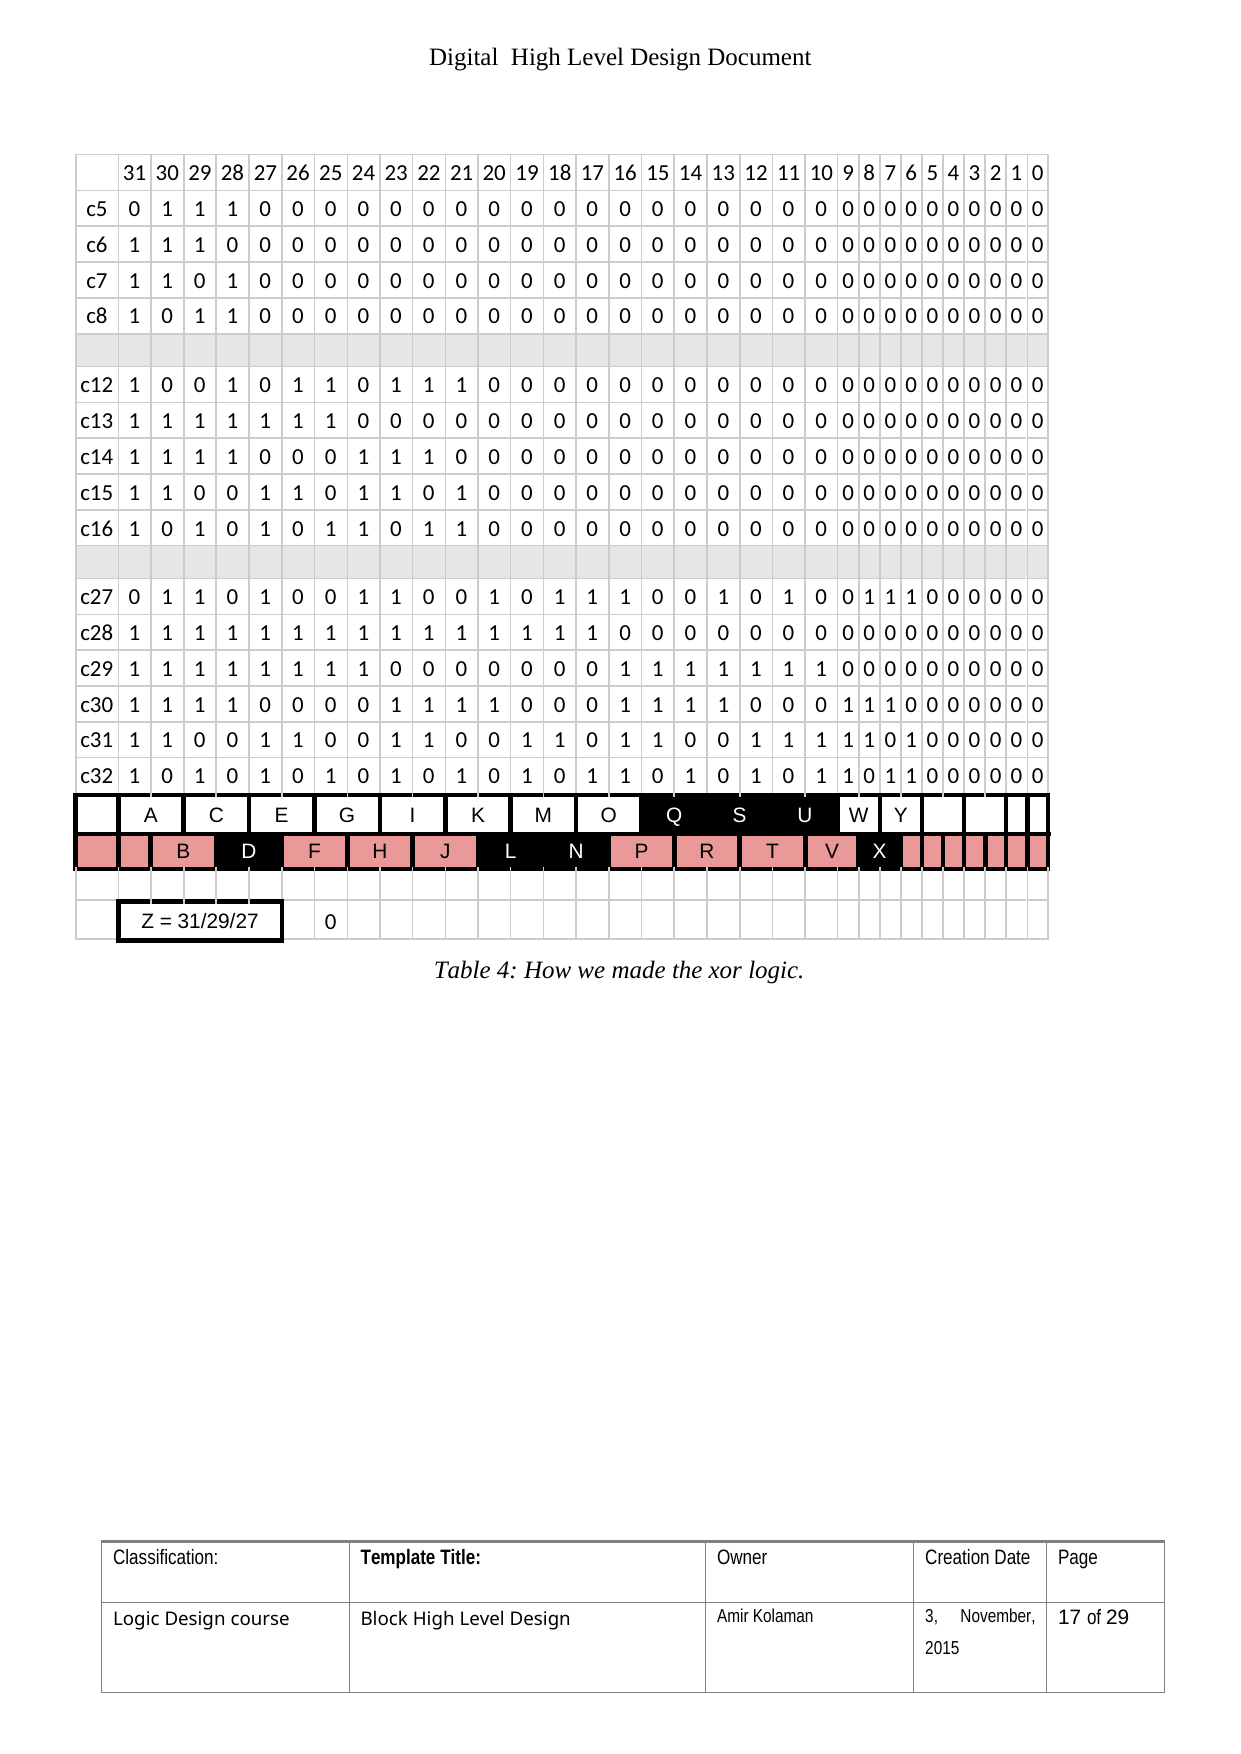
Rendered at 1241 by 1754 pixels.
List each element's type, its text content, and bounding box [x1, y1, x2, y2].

table_cell 0 [965, 651, 984, 685]
table_cell 0 [944, 299, 963, 333]
table_cell 1 [152, 191, 183, 225]
table_cell H [350, 836, 410, 867]
table_cell 1 [217, 367, 248, 401]
table_header 29 [185, 155, 215, 189]
table_cell Q [644, 797, 705, 832]
table_cell [381, 901, 412, 938]
table_cell 0 [577, 403, 608, 437]
table_cell 0 [741, 439, 772, 473]
table_cell 0 [544, 227, 575, 261]
table_cell 0 [944, 723, 963, 757]
table_cell 0 [250, 227, 281, 261]
table_cell 0 [773, 687, 804, 721]
table_cell 0 [544, 758, 575, 793]
table_cell 0 [986, 651, 1005, 685]
table_cell [479, 901, 510, 938]
table_cell 0 [381, 403, 412, 437]
table_cell c28 [77, 615, 118, 649]
table_cell [284, 901, 314, 938]
table_cell 1 [315, 651, 347, 685]
table_cell [381, 546, 412, 578]
table_cell 0 [923, 367, 942, 401]
table_cell 1 [838, 687, 858, 721]
table_header 24 [348, 155, 379, 189]
table_cell [860, 335, 879, 366]
table_cell 0 [902, 475, 921, 509]
table_cell 0 [511, 403, 543, 437]
table_cell 0 [708, 475, 739, 509]
table_cell [544, 871, 575, 899]
table_cell 1 [119, 758, 150, 793]
table_cell 0 [773, 263, 804, 297]
table_cell 0 [675, 367, 706, 401]
table_cell [77, 901, 116, 938]
table_header 12 [741, 155, 772, 189]
table_cell 0 [923, 579, 942, 613]
table_cell 0 [315, 475, 347, 509]
table_cell 0 [675, 263, 706, 297]
table_cell 0 [806, 475, 837, 509]
table_cell 1 [675, 758, 706, 793]
table_cell 0 [283, 758, 314, 793]
table_header 17 [577, 155, 608, 189]
table_cell 0 [986, 439, 1005, 473]
table_cell 1 [610, 651, 641, 685]
table_cell 0 [446, 723, 477, 757]
table_cell 0 [152, 758, 183, 793]
table_cell 0 [119, 579, 150, 613]
table_cell [902, 335, 921, 366]
table_cell 0 [741, 403, 772, 437]
table_header 27 [250, 155, 281, 189]
table_cell 0 [923, 263, 942, 297]
table_header 13 [708, 155, 739, 189]
table_header 1 [1007, 155, 1027, 189]
table_cell 0 [544, 299, 575, 333]
table_cell 1 [381, 723, 412, 757]
table_cell 0 [544, 191, 575, 225]
table_cell [121, 836, 148, 867]
table_cell [923, 335, 942, 366]
table_cell [348, 546, 379, 578]
table_cell 0 [986, 579, 1005, 613]
table_cell 0 [923, 191, 942, 225]
table_cell 0 [511, 475, 543, 509]
table_cell 0 [217, 723, 248, 757]
table_cell 0 [479, 475, 510, 509]
table_cell 0 [152, 367, 183, 401]
table_cell 1 [250, 403, 281, 437]
table_cell 1 [381, 439, 412, 473]
table_cell 1 [283, 651, 314, 685]
table_cell 0 [642, 579, 673, 613]
table_cell [77, 335, 118, 366]
table_cell 1 [577, 615, 608, 649]
table_cell 0 [806, 227, 837, 261]
table_cell 0 [577, 367, 608, 401]
table_cell 0 [1007, 473, 1027, 509]
table_cell 0 [944, 579, 963, 613]
table_cell R [677, 836, 737, 867]
table_cell [838, 546, 858, 578]
table_cell c32 [77, 758, 118, 793]
table_cell 0 [315, 687, 347, 721]
table_header 2 [986, 155, 1005, 189]
table_cell 0 [152, 511, 183, 545]
table_cell [675, 901, 706, 938]
table_cell 1 [511, 723, 543, 757]
table_cell 0 [381, 651, 412, 685]
table_cell 0 [610, 263, 641, 297]
table_cell V [808, 836, 856, 867]
table_cell [315, 871, 347, 899]
table_header 21 [446, 155, 477, 189]
table_cell 1 [185, 227, 215, 261]
table_cell 1 [119, 263, 150, 297]
table_cell 0 [283, 191, 314, 225]
table_cell 0 [283, 687, 314, 721]
table_cell 1 [119, 439, 150, 473]
table_header 7 [881, 155, 900, 189]
table_cell 0 [610, 511, 641, 545]
table_cell [77, 546, 118, 578]
table_cell 0 [881, 227, 900, 261]
table_cell [152, 546, 183, 578]
table_cell 0 [741, 227, 772, 261]
table_cell 0 [446, 579, 477, 613]
table_cell 0 [577, 511, 608, 545]
table_cell 0 [348, 403, 379, 437]
table_cell c30 [77, 687, 118, 721]
table_cell 0 [283, 579, 314, 613]
table_cell 1 [610, 758, 641, 793]
table_header 4 [944, 155, 963, 189]
table_cell [610, 901, 641, 938]
table_cell O [578, 797, 639, 832]
table_cell 0 [479, 367, 510, 401]
table_cell 0 [642, 439, 673, 473]
table_cell 0 [1007, 225, 1027, 261]
table_cell 1 [675, 687, 706, 721]
table_cell 0 [965, 579, 984, 613]
table_cell [773, 546, 804, 578]
table_cell 0 [446, 403, 477, 437]
table_cell 0 [610, 439, 641, 473]
table_cell 1 [119, 687, 150, 721]
table_cell 1 [838, 758, 858, 793]
table_cell 0 [708, 263, 739, 297]
table_cell [902, 546, 921, 578]
table_cell 0 [283, 299, 314, 333]
table_cell 1 [152, 227, 183, 261]
table_cell 0 [741, 191, 772, 225]
table_cell 0 [902, 687, 921, 721]
table_cell [479, 546, 510, 578]
table_cell 1 [348, 651, 379, 685]
table_cell 0 [577, 723, 608, 757]
table_cell 0 [283, 227, 314, 261]
table_cell I [382, 797, 443, 832]
table_cell 0 [446, 299, 477, 333]
table_cell 1 [381, 367, 412, 401]
table_cell 0 [185, 367, 215, 401]
table_cell 1 [902, 723, 921, 757]
table_cell [119, 871, 150, 899]
table_cell [413, 901, 445, 938]
table_cell 1 [315, 615, 347, 649]
table_cell 0 [944, 367, 963, 401]
table_cell 0 [1007, 614, 1027, 649]
table_cell 1 [119, 615, 150, 649]
table_cell 0 [806, 299, 837, 333]
table_cell 1 [773, 723, 804, 757]
table_cell [1007, 871, 1027, 899]
table_cell [1028, 546, 1047, 578]
table_cell 0 [806, 263, 837, 297]
table_cell 0 [741, 579, 772, 613]
table_cell 1 [806, 651, 837, 685]
table_cell 0 [944, 651, 963, 685]
table_cell 31/29/27 = Z [121, 904, 280, 938]
table_cell 0 [610, 475, 641, 509]
table_cell [544, 546, 575, 578]
table_cell 0 [773, 511, 804, 545]
table_cell 1 [642, 651, 673, 685]
table_cell 0 [708, 227, 739, 261]
table_cell 0 [1028, 299, 1047, 333]
table_cell 0 [119, 191, 150, 225]
table_cell 0 [610, 191, 641, 225]
table_cell 0 [773, 191, 804, 225]
table_cell 0 [986, 758, 1005, 793]
table_cell 0 [902, 263, 921, 297]
table_cell 0 [675, 299, 706, 333]
table_header 28 [217, 155, 248, 189]
table_header 6 [902, 155, 921, 189]
table_cell 0 [675, 191, 706, 225]
table_cell 1 [860, 723, 879, 757]
table_cell 1 [217, 439, 248, 473]
table_cell 0 [642, 758, 673, 793]
table_cell [881, 335, 900, 366]
table_cell 1 [315, 403, 347, 437]
table_cell 1 [446, 758, 477, 793]
table_cell [348, 335, 379, 366]
table_cell 1 [511, 615, 543, 649]
table_cell 1 [348, 511, 379, 545]
table_cell 0 [413, 299, 445, 333]
table_cell [152, 335, 183, 366]
table_cell [348, 871, 379, 899]
table_cell [283, 871, 314, 899]
table_cell [741, 871, 772, 899]
table_cell 1 [185, 403, 215, 437]
table_cell 0 [1028, 439, 1047, 473]
table_cell 1 [217, 687, 248, 721]
table_cell 0 [944, 263, 963, 297]
table_cell 0 [741, 367, 772, 401]
table_header 16 [610, 155, 641, 189]
table_cell 0 [965, 367, 984, 401]
table_cell 0 [511, 263, 543, 297]
table_header 15 [642, 155, 673, 189]
table_cell 0 [577, 439, 608, 473]
table_cell 0 [860, 511, 879, 545]
table_cell F [284, 836, 345, 867]
table_cell 0 [1007, 401, 1027, 437]
table_cell 1 [152, 263, 183, 297]
table_cell 0 [902, 403, 921, 437]
table_cell [675, 546, 706, 578]
table_cell 0 [446, 227, 477, 261]
table_cell [986, 335, 1005, 366]
table_cell [773, 871, 804, 899]
table_cell 0 [838, 475, 858, 509]
table_cell 0 [479, 651, 510, 685]
table_cell 0 [965, 615, 984, 649]
table_cell 0 [250, 439, 281, 473]
table_cell [902, 871, 921, 899]
table_cell 0 [986, 475, 1005, 509]
table_header 19 [511, 155, 543, 189]
table_cell 0 [217, 758, 248, 793]
table_cell 0 [217, 227, 248, 261]
table_cell 0 [806, 615, 837, 649]
table_cell 0 [511, 299, 543, 333]
table_cell 0 [838, 263, 858, 297]
table_cell 0 [642, 191, 673, 225]
table_cell 1 [773, 579, 804, 613]
table_cell 0 [773, 403, 804, 437]
table_cell 1 [741, 758, 772, 793]
table_cell 0 [741, 511, 772, 545]
table_cell 0 [479, 723, 510, 757]
table_cell 1 [806, 723, 837, 757]
table_cell 1 [217, 191, 248, 225]
table_cell 0 [185, 723, 215, 757]
table_cell [966, 836, 983, 867]
table_cell 1 [881, 758, 900, 793]
table_cell 0 [881, 367, 900, 401]
table_cell 1 [152, 723, 183, 757]
table_cell 1 [152, 579, 183, 613]
table_cell 0 [741, 299, 772, 333]
table_cell 1 [217, 403, 248, 437]
table_cell 0 [708, 299, 739, 333]
table_cell 1 [544, 723, 575, 757]
table_cell 0 [577, 687, 608, 721]
table_cell 0 [479, 227, 510, 261]
table_cell 0 [708, 723, 739, 757]
table_cell 1 [283, 475, 314, 509]
table_cell 0 [642, 299, 673, 333]
table_cell 0 [965, 511, 984, 545]
table_cell N [546, 836, 607, 867]
table_cell 0 [986, 687, 1005, 721]
table_cell 1 [119, 367, 150, 401]
table_cell 1 [381, 615, 412, 649]
table_cell [479, 335, 510, 366]
table_cell 0 [965, 475, 984, 509]
table_cell 0 [923, 511, 942, 545]
table_cell [773, 335, 804, 366]
table_cell 0 [881, 475, 900, 509]
table_cell 0 [1007, 190, 1027, 225]
table_cell 0 [283, 511, 314, 545]
table_cell 1 [381, 687, 412, 721]
table_cell 1 [642, 687, 673, 721]
table_cell 0 [881, 511, 900, 545]
table_cell 1 [413, 615, 445, 649]
table_cell 0 [860, 299, 879, 333]
table_cell [708, 901, 739, 938]
table_cell 0 [217, 579, 248, 613]
table_cell [965, 871, 984, 899]
table_cell [860, 546, 879, 578]
table_cell 1 [806, 758, 837, 793]
table_cell 0 [1028, 723, 1047, 757]
table_cell c13 [77, 403, 118, 437]
table_cell 0 [1028, 651, 1047, 685]
table_cell 0 [544, 475, 575, 509]
table_cell 0 [965, 758, 984, 793]
table_cell c6 [77, 227, 118, 261]
table_cell 0 [610, 227, 641, 261]
table_cell 0 [860, 227, 879, 261]
table_cell [773, 901, 804, 938]
table_cell 0 [348, 263, 379, 297]
table_cell 0 [381, 263, 412, 297]
table_cell [250, 335, 281, 366]
table_cell 0 [708, 439, 739, 473]
table_cell 1 [381, 475, 412, 509]
table_cell [217, 871, 248, 899]
table_cell 0 [986, 723, 1005, 757]
table_header [77, 155, 118, 189]
table_header 20 [479, 155, 510, 189]
table_cell 0 [283, 263, 314, 297]
table_cell 0 [511, 651, 543, 685]
table_cell 0 [283, 439, 314, 473]
table_header 14 [675, 155, 706, 189]
table_cell [152, 871, 183, 899]
table_cell 1 [217, 299, 248, 333]
table_cell 0 [838, 403, 858, 437]
table_cell [924, 836, 941, 867]
table_cell 1 [860, 687, 879, 721]
table_cell 0 [479, 403, 510, 437]
table_header 0 [1028, 155, 1047, 189]
table_cell 0 [986, 191, 1005, 225]
table_cell 1 [708, 651, 739, 685]
table_cell 0 [923, 615, 942, 649]
table_cell 1 [413, 439, 445, 473]
table_cell [1030, 836, 1046, 867]
table_cell 0 [773, 615, 804, 649]
table_cell c15 [77, 475, 118, 509]
table_cell 0 [860, 403, 879, 437]
table_cell 1 [217, 263, 248, 297]
table_cell 0 [544, 651, 575, 685]
table_cell 0 [675, 439, 706, 473]
table_cell 0 [944, 403, 963, 437]
table_cell 0 [773, 475, 804, 509]
table_cell 0 [413, 403, 445, 437]
table_cell 0 [152, 299, 183, 333]
table_cell M [513, 797, 574, 832]
table_cell 0 [923, 758, 942, 793]
table_cell 1 [283, 367, 314, 401]
table_cell [642, 871, 673, 899]
table_cell 0 [902, 511, 921, 545]
table_cell 0 [773, 227, 804, 261]
table_header 5 [923, 155, 942, 189]
table_cell 1 [185, 651, 215, 685]
table_cell U [775, 797, 835, 832]
table_cell 0 [1007, 366, 1027, 401]
table_cell c31 [77, 723, 118, 757]
table_cell 1 [381, 758, 412, 793]
table_cell [577, 335, 608, 366]
table_cell [1008, 836, 1025, 867]
table_cell 0 [708, 758, 739, 793]
table_cell [413, 871, 445, 899]
table_cell 0 [446, 651, 477, 685]
table_cell [511, 871, 543, 899]
table_cell 0 [923, 651, 942, 685]
table_cell 0 [773, 439, 804, 473]
table_cell 0 [902, 615, 921, 649]
table_cell T [742, 836, 803, 867]
table_cell B [153, 836, 214, 867]
table_cell 0 [577, 475, 608, 509]
table_cell 0 [1007, 261, 1027, 297]
table_cell [965, 546, 984, 578]
table_cell 1 [446, 687, 477, 721]
table_cell 0 [860, 439, 879, 473]
table_cell 1 [610, 687, 641, 721]
table_cell 0 [944, 758, 963, 793]
table_cell [610, 871, 641, 899]
table_cell [544, 901, 575, 938]
table_cell 1 [675, 651, 706, 685]
table_cell 1 [185, 687, 215, 721]
table_cell [860, 871, 879, 899]
table_cell L [480, 836, 541, 867]
table_cell 0 [675, 475, 706, 509]
table_cell 0 [838, 615, 858, 649]
table_cell D [219, 836, 280, 867]
table_cell 0 [381, 227, 412, 261]
table_cell [903, 836, 920, 867]
table_cell 0 [860, 367, 879, 401]
table_header 23 [381, 155, 412, 189]
table_cell S [709, 797, 770, 832]
table_cell 1 [881, 579, 900, 613]
table_cell 0 [838, 651, 858, 685]
table_cell 0 [479, 758, 510, 793]
table_cell 0 [642, 263, 673, 297]
table_cell 0 [250, 299, 281, 333]
table_cell 0 [881, 615, 900, 649]
table_cell [881, 546, 900, 578]
table_cell 1 [185, 758, 215, 793]
table_cell 0 [577, 227, 608, 261]
table_cell 0 [348, 723, 379, 757]
table_cell 1 [610, 723, 641, 757]
table_cell 1 [348, 475, 379, 509]
table_cell [986, 546, 1005, 578]
table_cell [741, 335, 772, 366]
table_cell 0 [544, 367, 575, 401]
table_cell [119, 335, 150, 366]
table_cell 0 [1028, 475, 1047, 509]
table_cell [965, 901, 984, 938]
table_cell 0 [250, 191, 281, 225]
table_cell 0 [881, 651, 900, 685]
table_cell 0 [315, 263, 347, 297]
table_cell 0 [544, 687, 575, 721]
table_cell 0 [902, 367, 921, 401]
table_cell P [611, 836, 672, 867]
table_cell 1 [544, 615, 575, 649]
table_cell 0 [642, 227, 673, 261]
table_cell 0 [577, 651, 608, 685]
table_cell c16 [77, 511, 118, 545]
table_cell [944, 546, 963, 578]
table_cell 0 [986, 615, 1005, 649]
table_cell 0 [944, 475, 963, 509]
table_cell 0 [381, 511, 412, 545]
table_cell [708, 335, 739, 366]
table_cell 1 [838, 723, 858, 757]
table_cell 0 [511, 687, 543, 721]
table_cell 1 [315, 511, 347, 545]
table_cell [860, 901, 879, 938]
table_cell 0 [511, 227, 543, 261]
table_cell [881, 901, 900, 938]
table_cell 0 [838, 367, 858, 401]
table_cell 1 [250, 723, 281, 757]
table_header 30 [152, 155, 183, 189]
table_cell 0 [708, 615, 739, 649]
table_cell 1 [902, 579, 921, 613]
table_cell 0 [860, 758, 879, 793]
table_cell 0 [479, 299, 510, 333]
table_cell 0 [577, 263, 608, 297]
table_cell 0 [250, 263, 281, 297]
table_cell 0 [965, 403, 984, 437]
table_cell [511, 546, 543, 578]
table_cell [1028, 871, 1047, 899]
table_cell 0 [860, 263, 879, 297]
table_cell 1 [250, 579, 281, 613]
table_cell 1 [413, 511, 445, 545]
table_cell 0 [642, 475, 673, 509]
table_cell 0 [1007, 297, 1027, 333]
table_cell 1 [283, 615, 314, 649]
table_cell 0 [806, 403, 837, 437]
table_cell 0 [577, 299, 608, 333]
text How we made the xor logic. [75, 956, 1165, 984]
table_cell [838, 335, 858, 366]
table_cell [348, 901, 379, 938]
table_cell [1030, 797, 1046, 832]
table_cell 0 [413, 475, 445, 509]
table_cell 1 [902, 758, 921, 793]
table_cell 0 [1007, 437, 1027, 473]
table_cell 0 [544, 439, 575, 473]
table_cell [708, 871, 739, 899]
table_cell 0 [860, 191, 879, 225]
table_cell 0 [1028, 403, 1047, 437]
table_cell 0 [773, 299, 804, 333]
table_cell 0 [965, 191, 984, 225]
table_cell 0 [965, 299, 984, 333]
table_cell 0 [923, 227, 942, 261]
table_cell [923, 871, 942, 899]
table_cell [511, 901, 543, 938]
table_cell 1 [348, 615, 379, 649]
table_cell [217, 335, 248, 366]
table_cell 0 [348, 687, 379, 721]
table_cell 0 [773, 367, 804, 401]
table_cell [446, 546, 477, 578]
table_cell 1 [119, 651, 150, 685]
table_cell 0 [675, 403, 706, 437]
table_cell 1 [185, 511, 215, 545]
table_cell [610, 546, 641, 578]
table_header 3 [965, 155, 984, 189]
table_cell [806, 871, 837, 899]
table_cell 0 [315, 901, 347, 938]
table_cell 0 [806, 367, 837, 401]
table_cell [741, 901, 772, 938]
table_cell [988, 836, 1004, 867]
table_cell 1 [250, 475, 281, 509]
table_cell [966, 797, 1004, 832]
table_cell 0 [642, 403, 673, 437]
table_cell 0 [838, 579, 858, 613]
table_cell 0 [1028, 227, 1047, 261]
table_cell c8 [77, 299, 118, 333]
table_cell [250, 546, 281, 578]
table_cell 1 [708, 687, 739, 721]
table_cell 1 [446, 615, 477, 649]
table_cell [838, 901, 858, 938]
table_cell 0 [511, 367, 543, 401]
table_cell 0 [923, 475, 942, 509]
table_cell [902, 901, 921, 938]
table_cell [923, 901, 942, 938]
table_cell [1028, 335, 1047, 366]
table_cell 1 [413, 687, 445, 721]
table_cell 1 [250, 758, 281, 793]
table_cell 0 [348, 758, 379, 793]
table_cell 0 [479, 191, 510, 225]
table_cell 0 [806, 511, 837, 545]
table_cell [965, 335, 984, 366]
table_cell c14 [77, 439, 118, 473]
table_cell [1007, 545, 1027, 578]
table_cell [1028, 901, 1047, 938]
table_header 11 [773, 155, 804, 189]
table_cell 0 [986, 299, 1005, 333]
table_cell 0 [1007, 757, 1027, 793]
table_cell 1 [348, 579, 379, 613]
table_cell [78, 836, 116, 867]
table_cell 0 [773, 758, 804, 793]
table_cell [479, 871, 510, 899]
table_cell 0 [1007, 578, 1027, 613]
table_cell 0 [185, 263, 215, 297]
table_cell C [186, 797, 247, 832]
table_cell [675, 335, 706, 366]
table_cell [741, 546, 772, 578]
table_cell 0 [965, 263, 984, 297]
table_cell 1 [860, 579, 879, 613]
table_cell 1 [119, 723, 150, 757]
table_cell 0 [1028, 191, 1047, 225]
table_cell 1 [544, 579, 575, 613]
table_cell 1 [881, 687, 900, 721]
table_cell [923, 546, 942, 578]
table_cell 0 [838, 299, 858, 333]
table_cell 1 [577, 579, 608, 613]
table_cell 0 [250, 367, 281, 401]
table_cell 0 [642, 511, 673, 545]
table_cell 0 [741, 687, 772, 721]
table_cell 1 [315, 367, 347, 401]
table_cell c12 [77, 367, 118, 401]
table_cell 0 [1028, 367, 1047, 401]
table_cell 0 [185, 475, 215, 509]
table_cell 1 [479, 579, 510, 613]
table_cell 0 [348, 191, 379, 225]
table_cell 1 [446, 511, 477, 545]
table_cell 1 [413, 367, 445, 401]
table_header 8 [860, 155, 879, 189]
table_cell 0 [741, 475, 772, 509]
table_cell 0 [315, 723, 347, 757]
table_cell 0 [860, 615, 879, 649]
table_cell [446, 335, 477, 366]
table_cell 1 [773, 651, 804, 685]
table_cell 0 [642, 615, 673, 649]
table_cell 0 [577, 191, 608, 225]
table_cell 1 [119, 227, 150, 261]
table_cell 0 [741, 615, 772, 649]
table_cell 0 [610, 403, 641, 437]
table_cell 0 [923, 687, 942, 721]
table_cell 0 [923, 439, 942, 473]
table_cell 0 [902, 651, 921, 685]
table_cell 1 [479, 615, 510, 649]
table_cell [544, 335, 575, 366]
table_header 31 [119, 155, 150, 189]
table_cell 1 [185, 191, 215, 225]
table_cell 0 [511, 439, 543, 473]
table_cell 0 [413, 758, 445, 793]
table_cell 0 [348, 299, 379, 333]
table_cell [838, 871, 858, 899]
table_header 18 [544, 155, 575, 189]
table_cell 0 [610, 615, 641, 649]
table_cell [577, 871, 608, 899]
table_header 26 [283, 155, 314, 189]
table_cell 0 [675, 511, 706, 545]
table_cell 0 [413, 579, 445, 613]
table_cell 0 [902, 439, 921, 473]
table_cell 1 [446, 367, 477, 401]
table_cell [642, 546, 673, 578]
table_cell [924, 797, 962, 832]
table_cell 1 [119, 475, 150, 509]
table_cell X [861, 836, 898, 867]
table_cell 0 [446, 439, 477, 473]
table_cell [446, 871, 477, 899]
table_cell 0 [675, 615, 706, 649]
table_cell W [840, 797, 878, 832]
table_cell [315, 335, 347, 366]
table_header 22 [413, 155, 445, 189]
table_cell 1 [250, 651, 281, 685]
table_cell 0 [413, 651, 445, 685]
table_cell 0 [708, 511, 739, 545]
table_cell 0 [1028, 511, 1047, 545]
table_cell 0 [860, 475, 879, 509]
table_cell [577, 546, 608, 578]
table_cell 1 [152, 651, 183, 685]
table_cell 0 [923, 723, 942, 757]
table_cell 0 [544, 263, 575, 297]
table_cell 0 [446, 191, 477, 225]
table_header 10 [806, 155, 837, 189]
table_cell 0 [708, 367, 739, 401]
table_cell 0 [217, 511, 248, 545]
table_cell 0 [479, 511, 510, 545]
table_cell 0 [610, 299, 641, 333]
table_cell 0 [944, 227, 963, 261]
table_cell 0 [1028, 615, 1047, 649]
table_cell 1 [708, 579, 739, 613]
table_cell 1 [250, 511, 281, 545]
table_cell 1 [217, 651, 248, 685]
table_cell 0 [902, 227, 921, 261]
table_cell [806, 901, 837, 938]
table_cell 0 [881, 723, 900, 757]
table_cell c7 [77, 263, 118, 297]
table_cell [381, 335, 412, 366]
table_cell 0 [881, 439, 900, 473]
table_cell 0 [1007, 721, 1027, 757]
table_cell [610, 335, 641, 366]
table_cell 0 [741, 263, 772, 297]
table_cell 0 [642, 367, 673, 401]
table_cell [986, 871, 1005, 899]
table_cell 0 [413, 191, 445, 225]
table_cell 1 [283, 403, 314, 437]
table_cell 0 [413, 263, 445, 297]
table_cell [708, 546, 739, 578]
table_cell 0 [675, 227, 706, 261]
table_cell 0 [806, 687, 837, 721]
table_cell 0 [217, 475, 248, 509]
table_cell 0 [315, 439, 347, 473]
table_cell 0 [902, 191, 921, 225]
table_cell 1 [119, 511, 150, 545]
table_header 9 [838, 155, 858, 189]
table_cell 0 [902, 299, 921, 333]
table_cell [185, 871, 215, 899]
table_cell 0 [806, 439, 837, 473]
table_cell 0 [479, 439, 510, 473]
table_cell c29 [77, 651, 118, 685]
table_cell 0 [944, 615, 963, 649]
table_cell [1007, 899, 1027, 938]
table_cell 1 [185, 439, 215, 473]
table_cell 0 [838, 511, 858, 545]
table_cell 1 [250, 615, 281, 649]
table_cell 0 [1007, 685, 1027, 721]
table_cell 1 [152, 439, 183, 473]
table_cell 1 [119, 299, 150, 333]
table_cell 1 [413, 723, 445, 757]
table_cell [185, 335, 215, 366]
table_cell [250, 871, 281, 899]
table_cell [1007, 333, 1027, 366]
table_cell 0 [675, 723, 706, 757]
table_cell [217, 546, 248, 578]
table_cell 1 [152, 475, 183, 509]
table_cell [944, 901, 963, 938]
table_cell [283, 335, 314, 366]
table_cell [78, 797, 116, 832]
table_cell [944, 871, 963, 899]
table_cell 1 [446, 475, 477, 509]
table_cell [315, 546, 347, 578]
table_cell [283, 546, 314, 578]
table_cell 0 [708, 191, 739, 225]
table_cell [413, 546, 445, 578]
table_cell c27 [77, 579, 118, 613]
table_cell K [448, 797, 508, 832]
table_cell 0 [944, 191, 963, 225]
table_cell 1 [283, 723, 314, 757]
table_cell 0 [1028, 263, 1047, 297]
table_cell 0 [315, 299, 347, 333]
table_cell [119, 546, 150, 578]
table_cell 0 [965, 227, 984, 261]
table_cell [806, 546, 837, 578]
table_cell 0 [965, 687, 984, 721]
table_cell 0 [965, 439, 984, 473]
table_cell Y [882, 797, 920, 832]
table_cell [446, 901, 477, 938]
table_cell 0 [881, 299, 900, 333]
table_cell [511, 335, 543, 366]
table_header 25 [315, 155, 347, 189]
table_cell 1 [610, 579, 641, 613]
table_cell 1 [479, 687, 510, 721]
table_cell 0 [1028, 758, 1047, 793]
table_cell 1 [741, 723, 772, 757]
table_cell 0 [923, 299, 942, 333]
table_cell 0 [923, 403, 942, 437]
table_cell 0 [986, 227, 1005, 261]
table_cell 1 [642, 723, 673, 757]
table_cell 0 [544, 403, 575, 437]
table_cell 0 [381, 299, 412, 333]
table_cell A [121, 797, 181, 832]
table_cell 0 [348, 227, 379, 261]
table_cell c5 [77, 191, 118, 225]
table_cell 0 [806, 191, 837, 225]
table_cell 0 [881, 191, 900, 225]
table_cell 1 [315, 758, 347, 793]
table_cell [413, 335, 445, 366]
table_cell E [251, 797, 312, 832]
table_cell 0 [965, 723, 984, 757]
table_cell 0 [838, 191, 858, 225]
table_cell [577, 901, 608, 938]
table_cell 0 [1007, 649, 1027, 685]
table_cell [675, 871, 706, 899]
table_cell 0 [511, 511, 543, 545]
table_cell 0 [986, 263, 1005, 297]
table_cell 0 [1028, 579, 1047, 613]
table_cell 1 [217, 615, 248, 649]
table_cell [945, 836, 962, 867]
table_cell 0 [315, 227, 347, 261]
table_cell 1 [119, 403, 150, 437]
table_cell [1008, 797, 1025, 832]
table_cell 0 [838, 227, 858, 261]
table_cell 0 [413, 227, 445, 261]
table_cell [986, 901, 1005, 938]
table_cell [642, 335, 673, 366]
table_cell 1 [185, 615, 215, 649]
table_cell 0 [381, 191, 412, 225]
table_cell 1 [185, 579, 215, 613]
table_cell 0 [315, 191, 347, 225]
table_cell [185, 546, 215, 578]
table_cell 0 [881, 263, 900, 297]
table_cell [642, 901, 673, 938]
table_cell 0 [838, 439, 858, 473]
table_cell 0 [1007, 509, 1027, 545]
table_cell 0 [944, 511, 963, 545]
table_cell 0 [544, 511, 575, 545]
table_cell 0 [986, 367, 1005, 401]
table_cell 1 [511, 758, 543, 793]
table_cell [381, 871, 412, 899]
table_cell G [317, 797, 378, 832]
table_cell 0 [315, 579, 347, 613]
table_cell 1 [152, 403, 183, 437]
table_cell [806, 335, 837, 366]
table_cell 1 [152, 687, 183, 721]
table_cell 0 [944, 439, 963, 473]
table_cell 0 [986, 403, 1005, 437]
table_cell 0 [479, 263, 510, 297]
table_cell 0 [348, 367, 379, 401]
table_cell 0 [708, 403, 739, 437]
table_cell J [415, 836, 476, 867]
table_cell 0 [881, 403, 900, 437]
table_cell 0 [806, 579, 837, 613]
table_cell 0 [1028, 687, 1047, 721]
table_cell 1 [185, 299, 215, 333]
table_cell 0 [511, 579, 543, 613]
table_cell 0 [511, 191, 543, 225]
table_cell 1 [577, 758, 608, 793]
table_cell 0 [675, 579, 706, 613]
table_cell [77, 871, 118, 899]
table_cell 0 [986, 511, 1005, 545]
table_cell 0 [944, 687, 963, 721]
table_cell 1 [741, 651, 772, 685]
table_cell [944, 335, 963, 366]
table_cell 0 [860, 651, 879, 685]
table_cell 1 [348, 439, 379, 473]
table_cell 1 [381, 579, 412, 613]
table_cell 0 [446, 263, 477, 297]
table_cell 0 [610, 367, 641, 401]
table_cell [881, 871, 900, 899]
table_cell 1 [152, 615, 183, 649]
table_cell 0 [250, 687, 281, 721]
